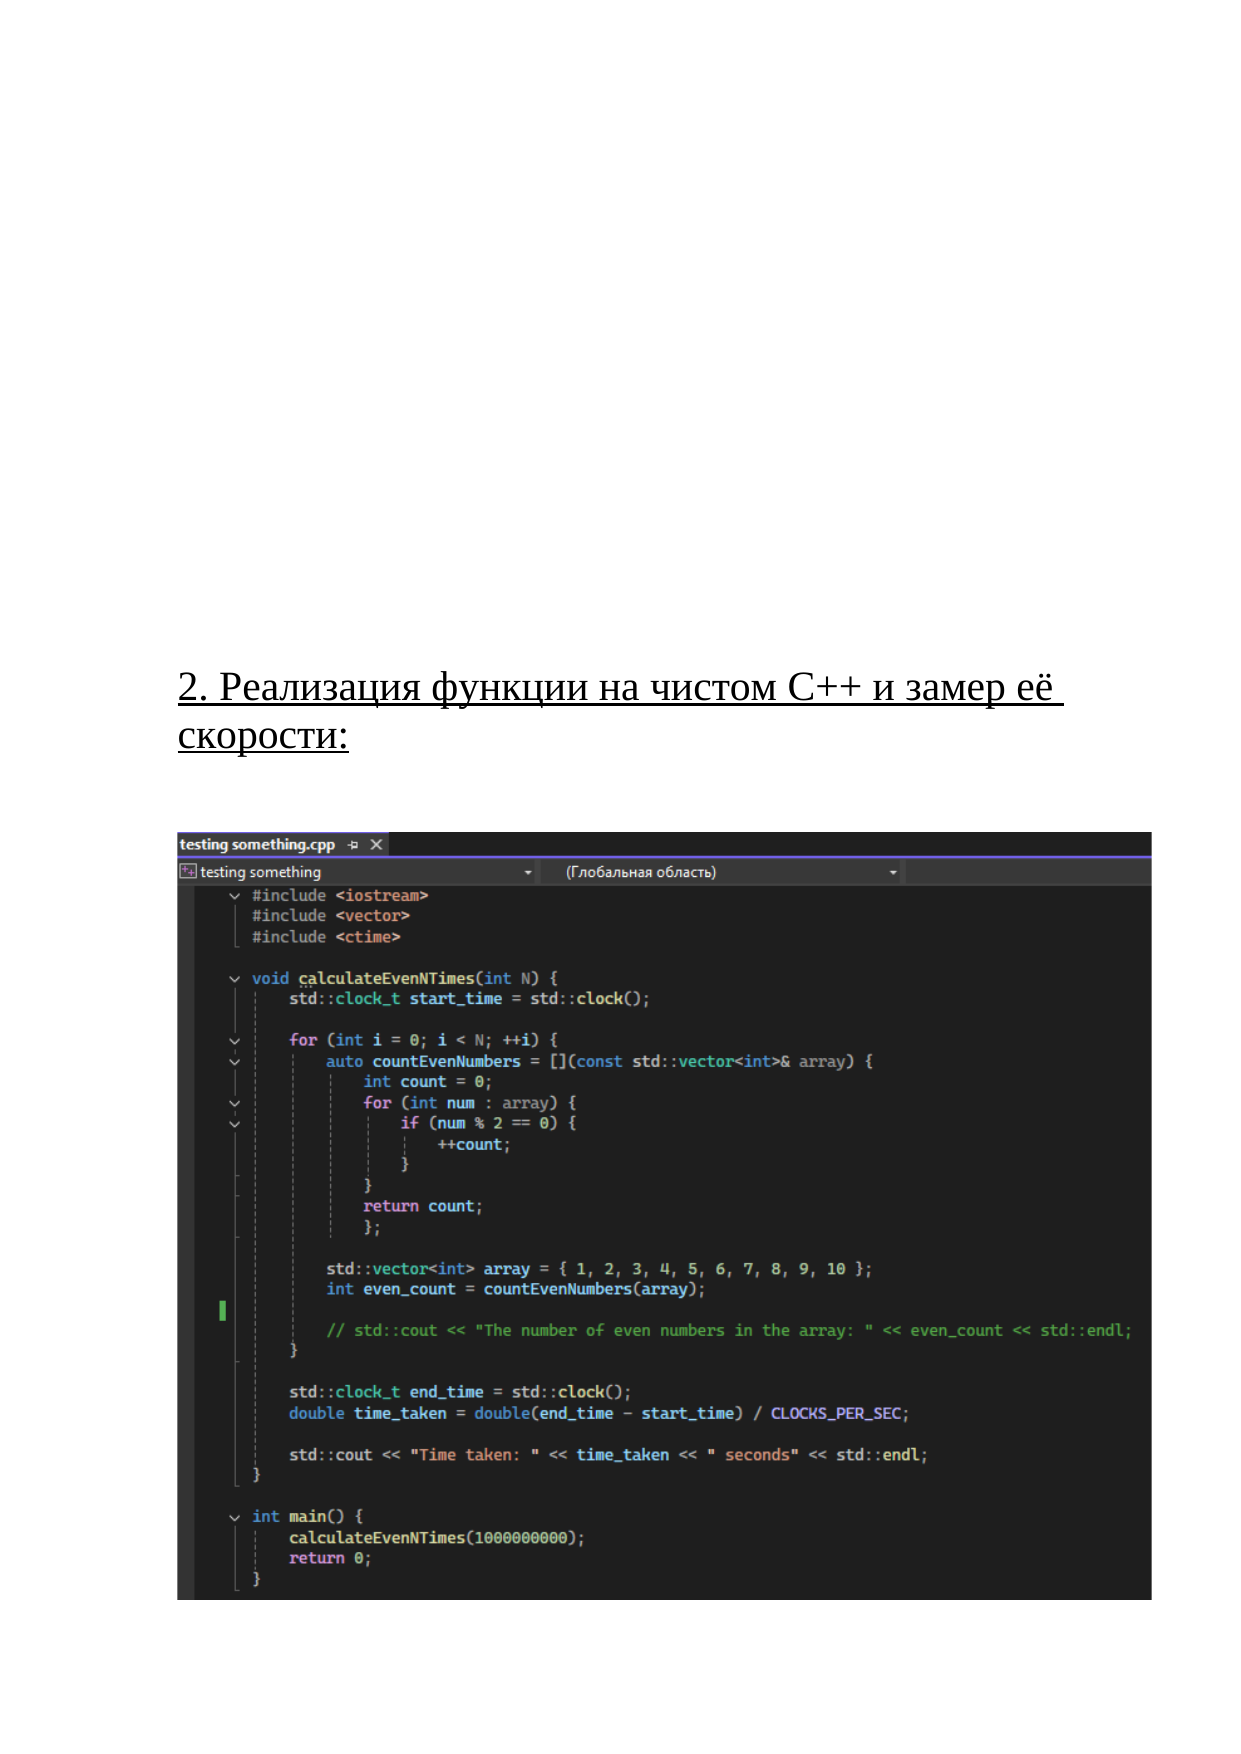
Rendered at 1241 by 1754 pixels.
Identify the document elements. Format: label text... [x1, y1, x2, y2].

text 2. Реализация функции на чистом С++ и замер её скорости: [177, 662, 1152, 758]
picture [177, 832, 1152, 1600]
